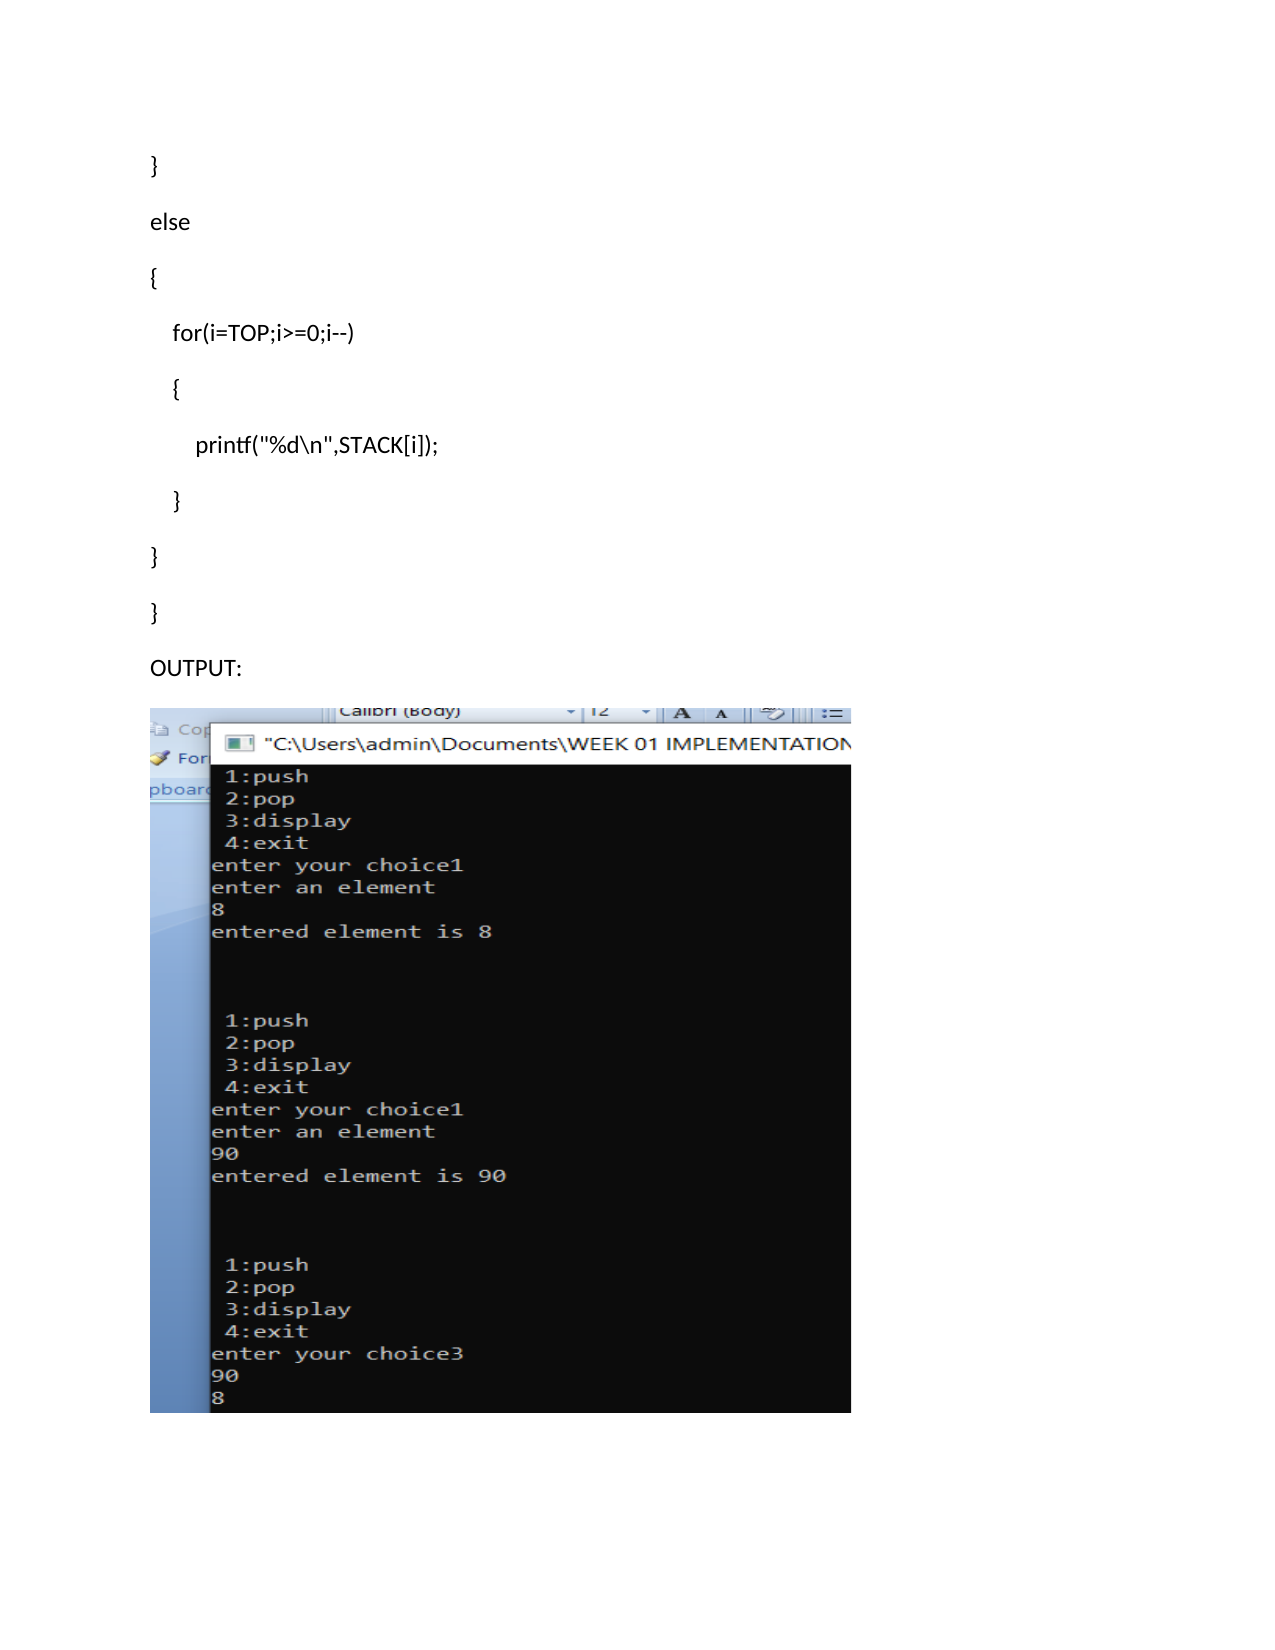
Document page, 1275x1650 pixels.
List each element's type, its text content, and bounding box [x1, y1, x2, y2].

text printf("%d\n",STACK[i]); [150, 429, 1125, 460]
text { [150, 262, 1125, 292]
text } [150, 541, 1125, 571]
text } [150, 150, 1125, 181]
picture [150, 708, 852, 1413]
text } [150, 597, 1125, 627]
text } [150, 485, 1125, 516]
text OUTPUT: [150, 652, 1125, 683]
text else [150, 206, 1125, 236]
text { [150, 373, 1125, 404]
text for(i=TOP;i>=0;i--) [150, 317, 1125, 348]
